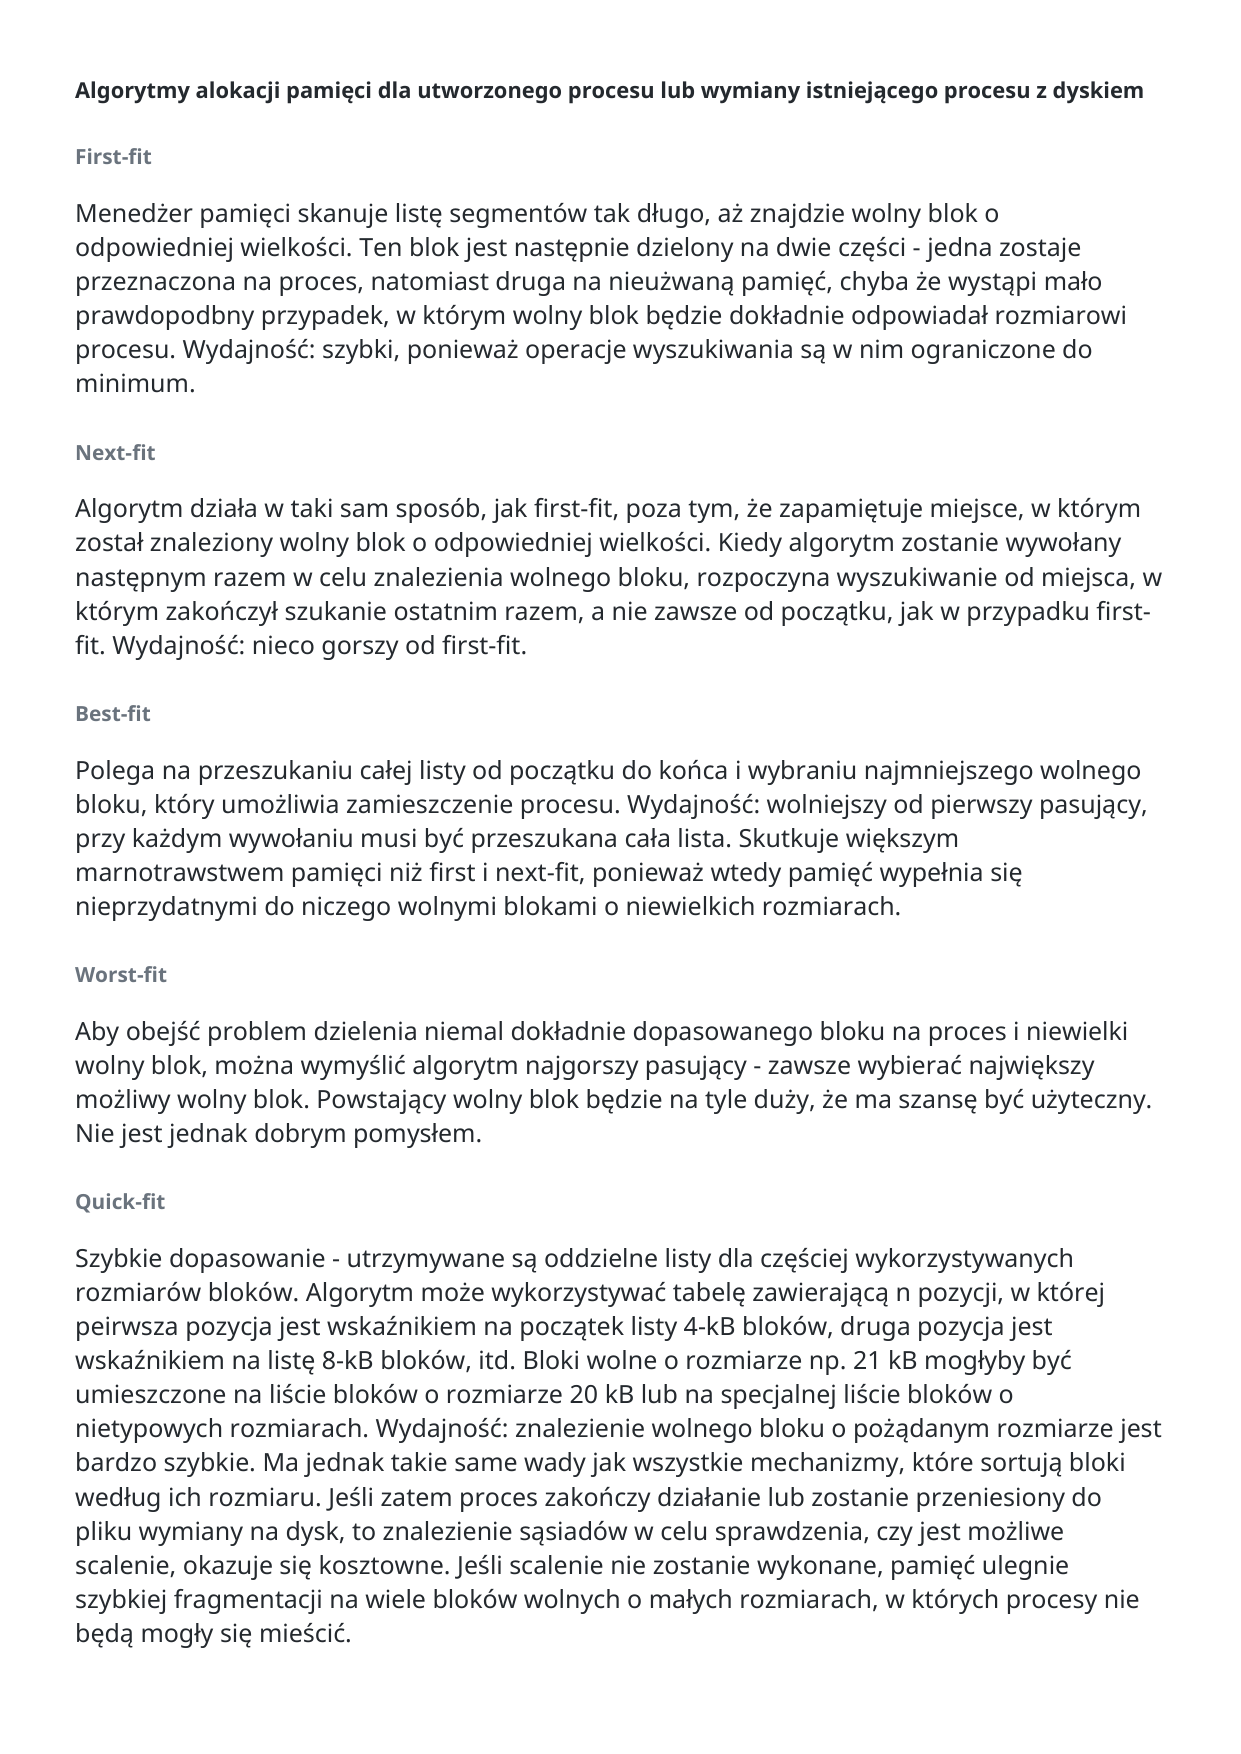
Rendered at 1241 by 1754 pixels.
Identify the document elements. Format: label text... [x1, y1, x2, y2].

text Aby obejść problem dzielenia niemal dokładnie dopasowanego bloku na proces i niewielki wolny blok, można wymyślić algorytm najgorszy pasujący - zawsze wybierać największy możliwy wolny blok. Powstający wolny blok będzie na tyle duży, że ma szansę być użyteczny. Nie jest jednak dobrym pomysłem. [75, 1013, 1165, 1150]
text Szybkie dopasowanie - utrzymywane są oddzielne listy dla częściej wykorzystywanych rozmiarów bloków. Algorytm może wykorzystywać tabelę zawierającą n pozycji, w której peirwsza pozycja jest wskaźnikiem na początek listy 4-kB bloków, druga pozycja jest wskaźnikiem na listę 8-kB bloków, itd. Bloki wolne o rozmiarze np. 21 kB mogłyby być umieszczone na liście bloków o rozmiarze 20 kB lub na specjalnej liście bloków o nietypowych rozmiarach. Wydajność: znalezienie wolnego bloku o pożądanym rozmiarze jest bardzo szybkie. Ma jednak takie same wady jak wszystkie mechanizmy, które sortują bloki według ich rozmiaru. Jeśli zatem proces zakończy działanie lub zostanie przeniesiony do pliku wymiany na dysk, to znalezienie sąsiadów w celu sprawdzenia, czy jest możliwe scalenie, okazuje się kosztowne. Jeśli scalenie nie zostanie wykonane, pamięć ulegnie szybkiej fragmentacji na wiele bloków wolnych o małych rozmiarach, w których procesy nie będą mogły się mieścić. [75, 1241, 1165, 1649]
text Algorytmy alokacji pamięci dla utworzonego procesu lub wymiany istniejącego procesu z dyskiem [75, 75, 1165, 105]
text Polega na przeszukaniu całej listy od początku do końca i wybraniu najmniejszego wolnego bloku, który umożliwia zamieszczenie procesu. Wydajność: wolniejszy od pierwszy pasujący, przy każdym wywołaniu musi być przeszukana cała lista. Skutkuje większym marnotrawstwem pamięci niż first i next-fit, ponieważ wtedy pamięć wypełnia się nieprzydatnymi do niczego wolnymi blokami o niewielkich rozmiarach. [75, 752, 1165, 923]
text Next-fit [75, 438, 1165, 466]
text Worst-fit [75, 960, 1165, 988]
text First-fit [75, 142, 1165, 171]
text Best-fit [75, 699, 1165, 727]
text Algorytm działa w taki sam sposób, jak first-fit, poza tym, że zapamiętuje miejsce, w którym został znaleziony wolny blok o odpowiedniej wielkości. Kiedy algorytm zostanie wywołany następnym razem w celu znalezienia wolnego bloku, rozpoczyna wyszukiwanie od miejsca, w którym zakończył szukanie ostatnim razem, a nie zawsze od początku, jak w przypadku first-fit. Wydajność: nieco gorszy od first-fit. [75, 491, 1165, 661]
text Menedżer pamięci skanuje listę segmentów tak długo, aż znajdzie wolny blok o odpowiedniej wielkości. Ten blok jest następnie dzielony na dwie części - jedna zostaje przeznaczona na proces, natomiast druga na nieużwaną pamięć, chyba że wystąpi mało prawdopodbny przypadek, w którym wolny blok będzie dokładnie odpowiadał rozmiarowi procesu. Wydajność: szybki, ponieważ operacje wyszukiwania są w nim ograniczone do minimum. [75, 196, 1165, 400]
text Quick-fit [75, 1187, 1165, 1216]
